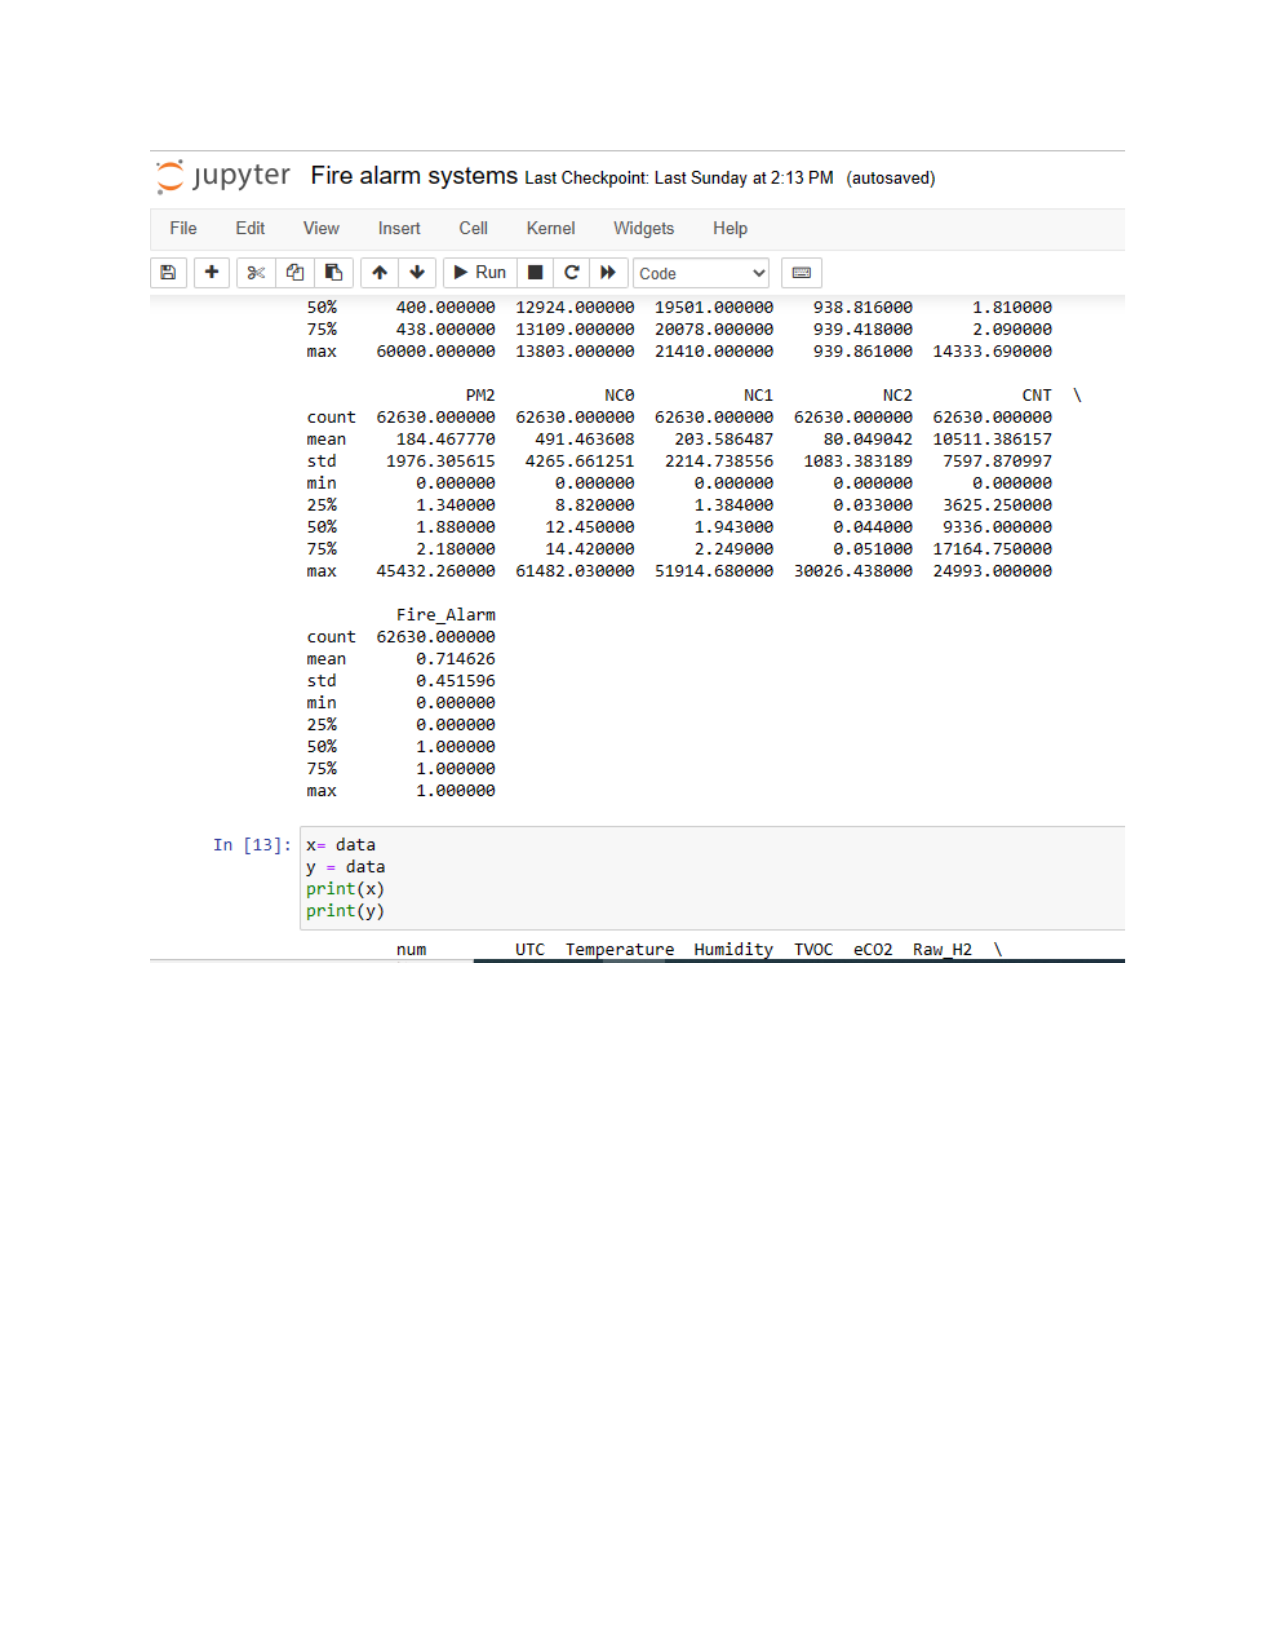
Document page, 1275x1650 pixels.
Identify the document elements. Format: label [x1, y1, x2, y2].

picture [150, 150, 1125, 963]
